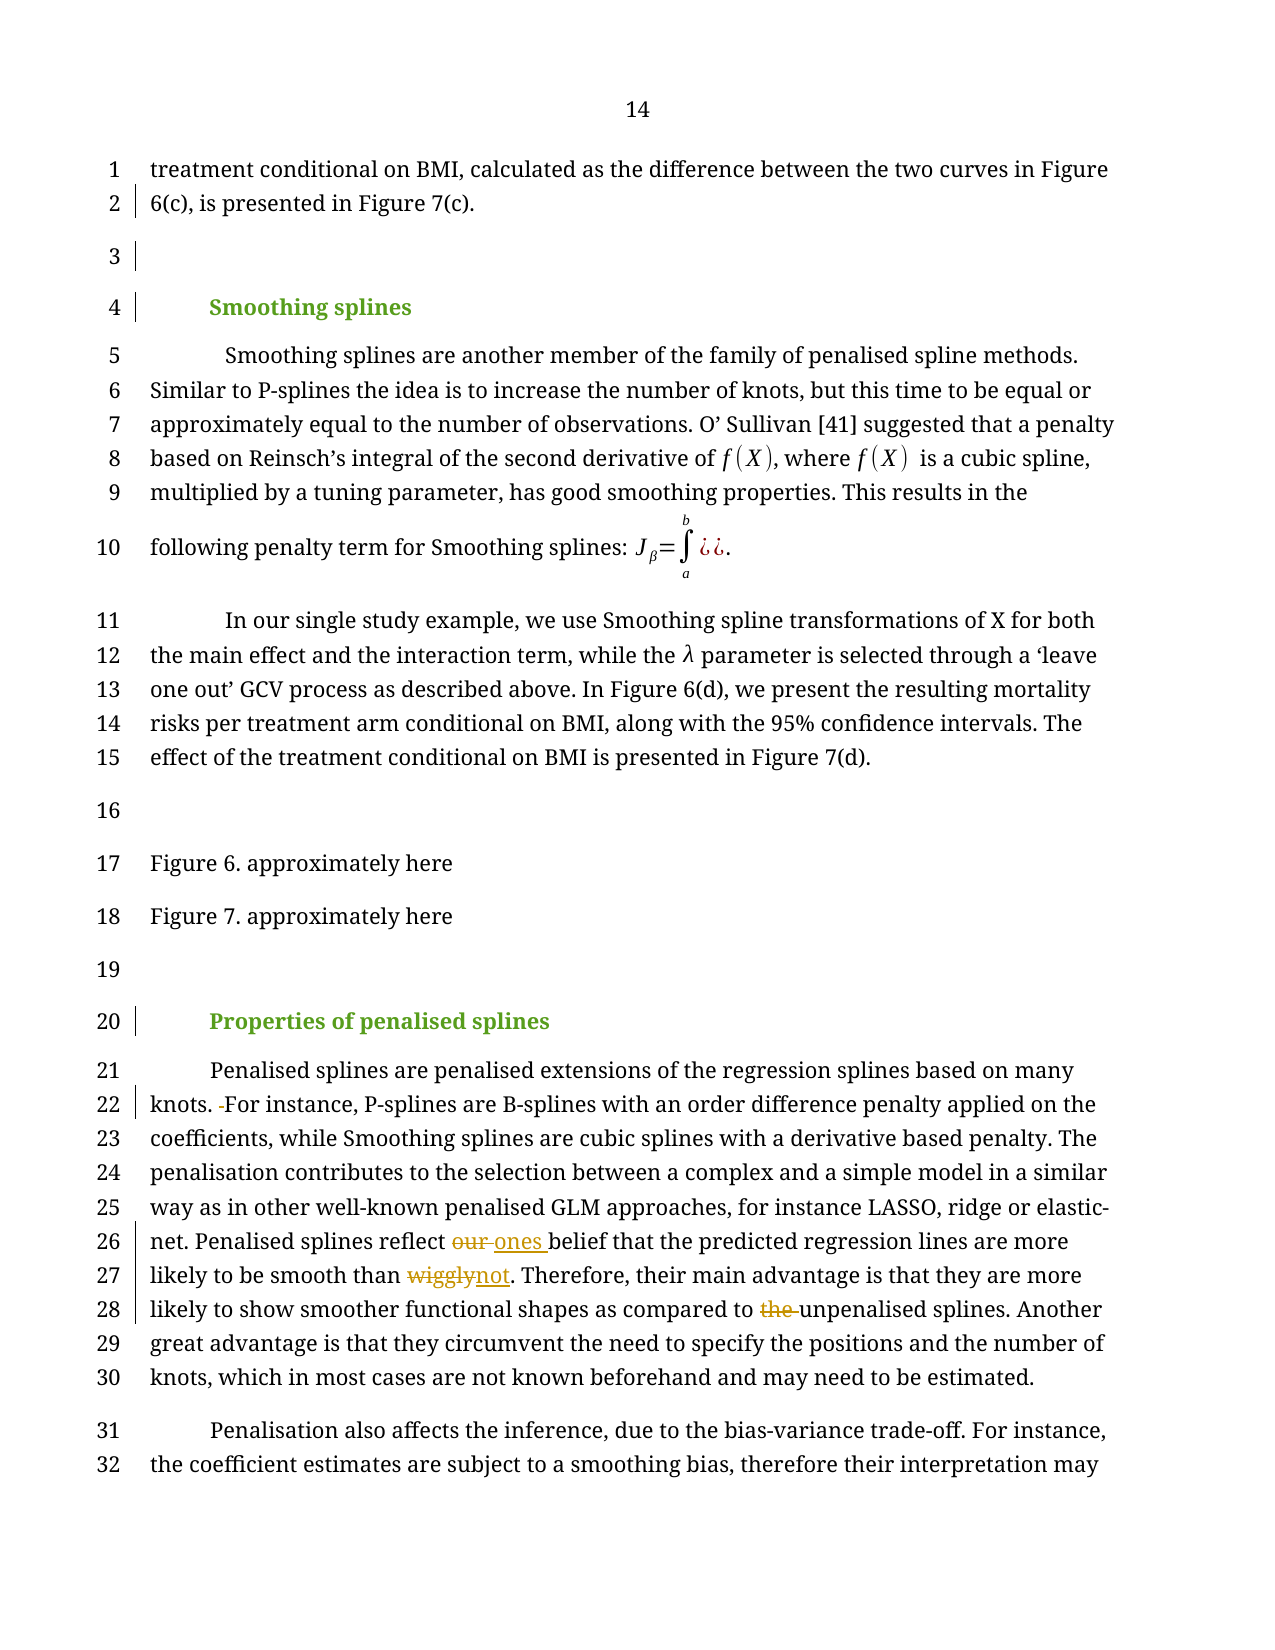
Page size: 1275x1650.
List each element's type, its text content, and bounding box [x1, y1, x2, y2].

text Figure 7. approximately here [150, 901, 1125, 931]
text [150, 154, 1125, 218]
subtitle Properties of penalised splines [209, 1006, 1125, 1036]
text Smoothing splines are another member of the family of penalised spline methods. Similar to P-splines the idea is to increase the number of knots, but this time to be equal or approximately equal to the number of observations. O’ Sullivan [41] suggested that a penalty based on Reinsch’s integral of the second derivative of , where is a cubic spline, multiplied by a tuning parameter, has good smoothing properties. This results in the following penalty term for Smoothing splines: . [150, 341, 1125, 582]
text In our single study example, we use Smoothing spline transformations of X for both the main effect and the interaction term, while the parameter is selected through a ‘leave one out’ GCV process as described above. In Figure 6(d), we present the resulting mortality risks per treatment arm conditional on BMI, along with the 95% confidence intervals. The effect of the treatment conditional on BMI is presented in Figure 7(d). [150, 605, 1125, 772]
subtitle Smoothing splines [209, 292, 1125, 322]
text Figure 6. approximately here [150, 848, 1125, 878]
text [150, 1415, 1125, 1479]
text Penalised splines are penalised extensions of the regression splines based on many knots. For instance, P-splines are B-splines with an order difference penalty applied on the coefficients, while Smoothing splines are cubic splines with a derivative based penalty. The penalisation contributes to the selection between a complex and a simple model in a similar way as in other well-known penalised GLM approaches, for instance LASSO, ridge or elastic-net. Penalised splines reflect belief that the predicted regression lines are more likely to be smooth than . Therefore, their main advantage is that they are more likely to show smoother functional shapes as compared to unpenalised splines. Another great advantage is that they circumvent the need to specify the positions and the number of knots, which in most cases are not known beforehand and may need to be estimated. [150, 1055, 1125, 1392]
